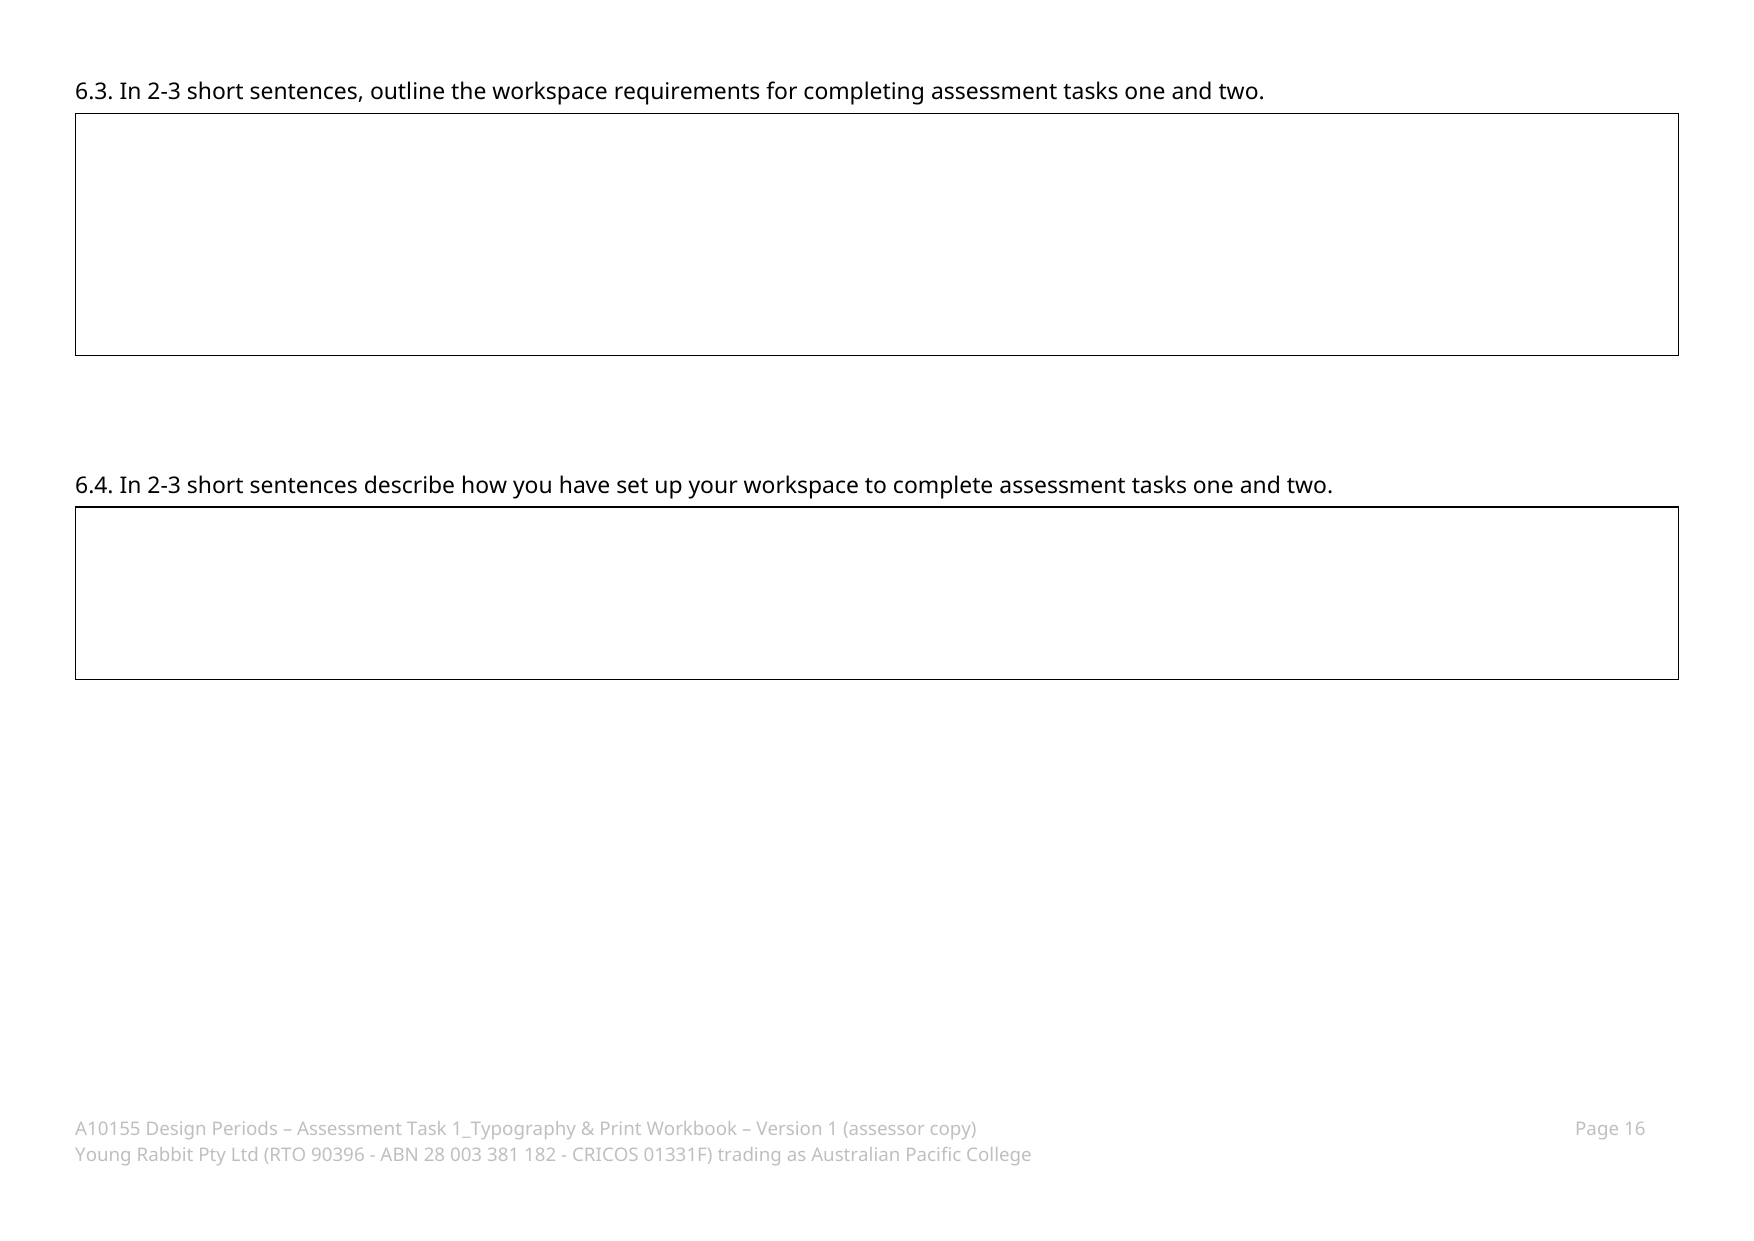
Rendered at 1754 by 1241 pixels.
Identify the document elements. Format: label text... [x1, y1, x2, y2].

table_header [76, 508, 1678, 679]
text 6.3. In 2-3 short sentences, outline the workspace requirements for completing assessment tasks one and two. [75, 75, 1679, 106]
text 6.4. In 2-3 short sentences describe how you have set up your workspace to complete assessment tasks one and two. [75, 469, 1679, 500]
table_header [76, 114, 1678, 355]
